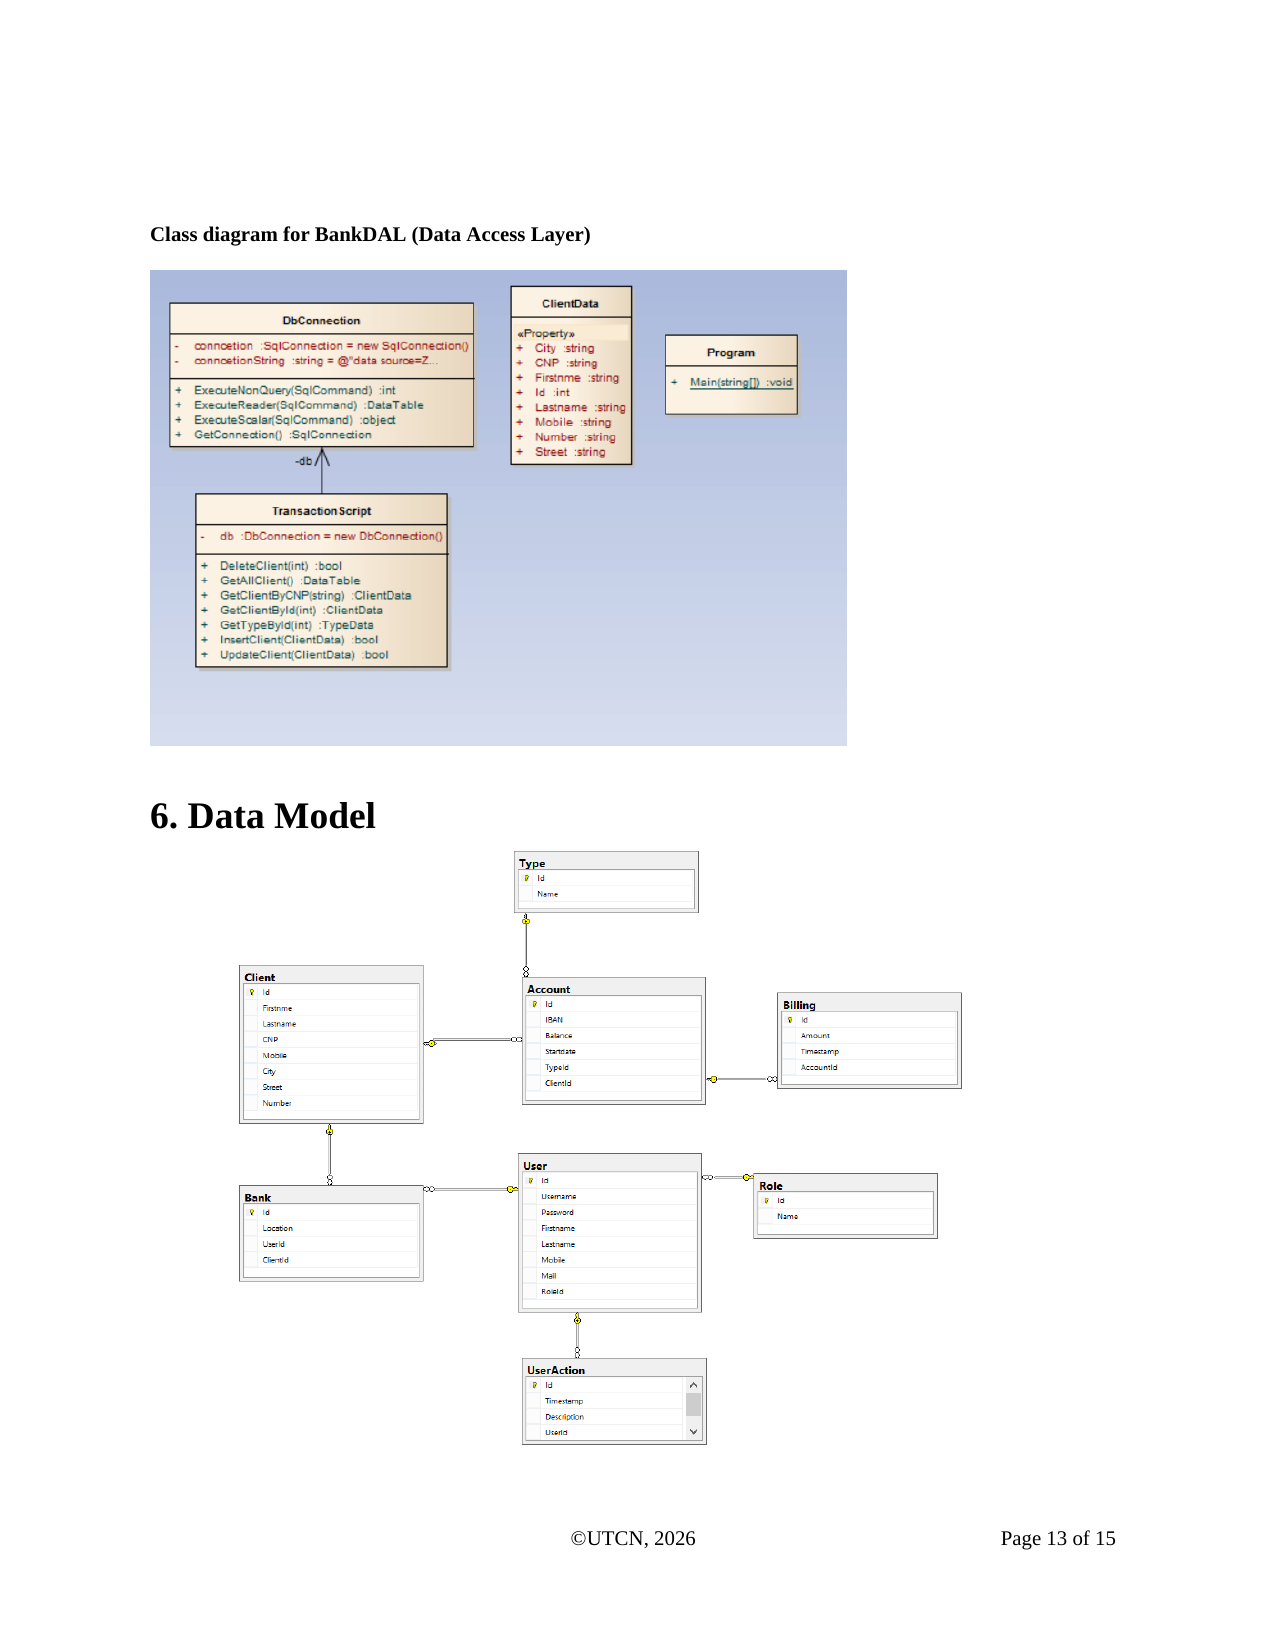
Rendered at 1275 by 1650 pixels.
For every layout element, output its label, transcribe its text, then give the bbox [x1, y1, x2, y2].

title 6. Data Model [150, 793, 1125, 836]
text Class diagram for BankDAL (Data Access Layer) [150, 222, 1125, 246]
picture [150, 270, 847, 746]
picture [150, 836, 1008, 1461]
